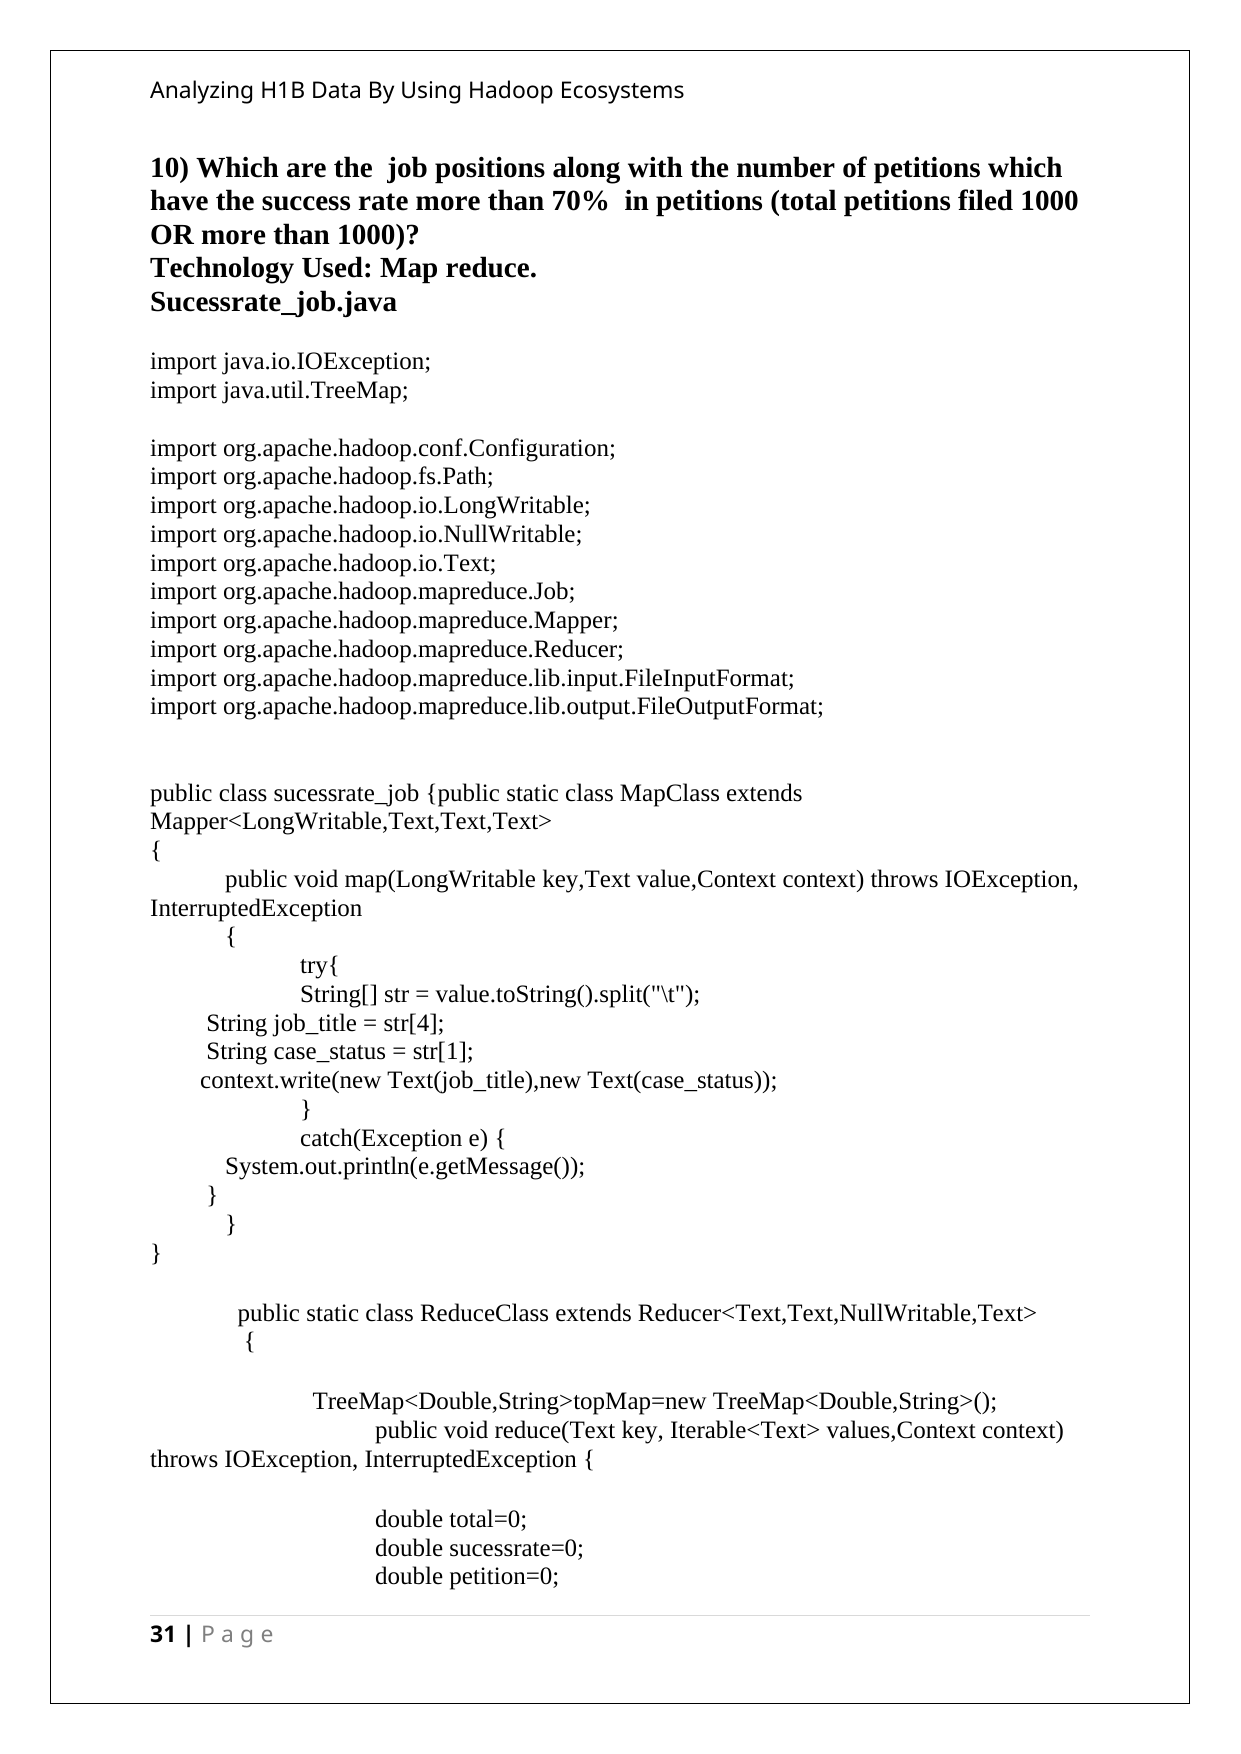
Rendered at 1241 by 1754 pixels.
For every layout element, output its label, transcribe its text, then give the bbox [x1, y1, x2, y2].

text public void reduce(Text key, Iterable<Text> values,Context context) throws IOException, InterruptedException { [150, 1415, 1090, 1473]
text String case_status = str[1]; [150, 1036, 1090, 1065]
text context.write(new Text(job_title),new Text(case_status)); [150, 1065, 1090, 1094]
text { [150, 835, 1090, 864]
text public class sucessrate_job {public static class MapClass extends Mapper<LongWritable,Text,Text,Text> [150, 778, 1090, 835]
text try{ [150, 950, 1090, 979]
text catch(Exception e) { [150, 1123, 1090, 1151]
text } [150, 1209, 1090, 1238]
text import java.util.TreeMap; [150, 375, 1090, 404]
text Sucessrate_job.java [150, 284, 1090, 318]
text String job_title = str[4]; [150, 1008, 1090, 1036]
text import org.apache.hadoop.fs.Path; [150, 461, 1090, 490]
text double sucessrate=0; [150, 1533, 1090, 1561]
text } [150, 1238, 1090, 1266]
text import org.apache.hadoop.mapreduce.Job; [150, 576, 1090, 605]
text import java.io.IOException; [150, 346, 1090, 375]
text import org.apache.hadoop.io.LongWritable; [150, 490, 1090, 519]
text import org.apache.hadoop.mapreduce.Reducer; [150, 634, 1090, 663]
text double total=0; [150, 1504, 1090, 1533]
text public static class ReduceClass extends Reducer<Text,Text,NullWritable,Text> [150, 1298, 1090, 1326]
text } [150, 1180, 1090, 1209]
text import org.apache.hadoop.mapreduce.Mapper; [150, 605, 1090, 634]
text { [150, 921, 1090, 950]
text double petition=0; [150, 1561, 1090, 1590]
text System.out.println(e.getMessage()); [150, 1151, 1090, 1180]
text Technology Used: Map reduce. [150, 251, 1090, 284]
text String[] str = value.toString().split("\t"); [150, 979, 1090, 1008]
text public void map(LongWritable key,Text value,Context context) throws IOException, InterruptedException [150, 864, 1090, 921]
text import org.apache.hadoop.mapreduce.lib.input.FileInputFormat; [150, 663, 1090, 691]
text import org.apache.hadoop.mapreduce.lib.output.FileOutputFormat; [150, 691, 1090, 720]
text } [150, 1094, 1090, 1123]
text import org.apache.hadoop.conf.Configuration; [150, 433, 1090, 461]
text { [150, 1326, 1090, 1355]
text 10) Which are the job positions along with the number of petitions which have the success rate more than 70% in petitions (total petitions filed 1000 OR more than 1000)? [150, 150, 1090, 251]
text import org.apache.hadoop.io.NullWritable; [150, 519, 1090, 548]
text TreeMap<Double,String>topMap=new TreeMap<Double,String>(); [150, 1386, 1090, 1415]
text import org.apache.hadoop.io.Text; [150, 548, 1090, 576]
